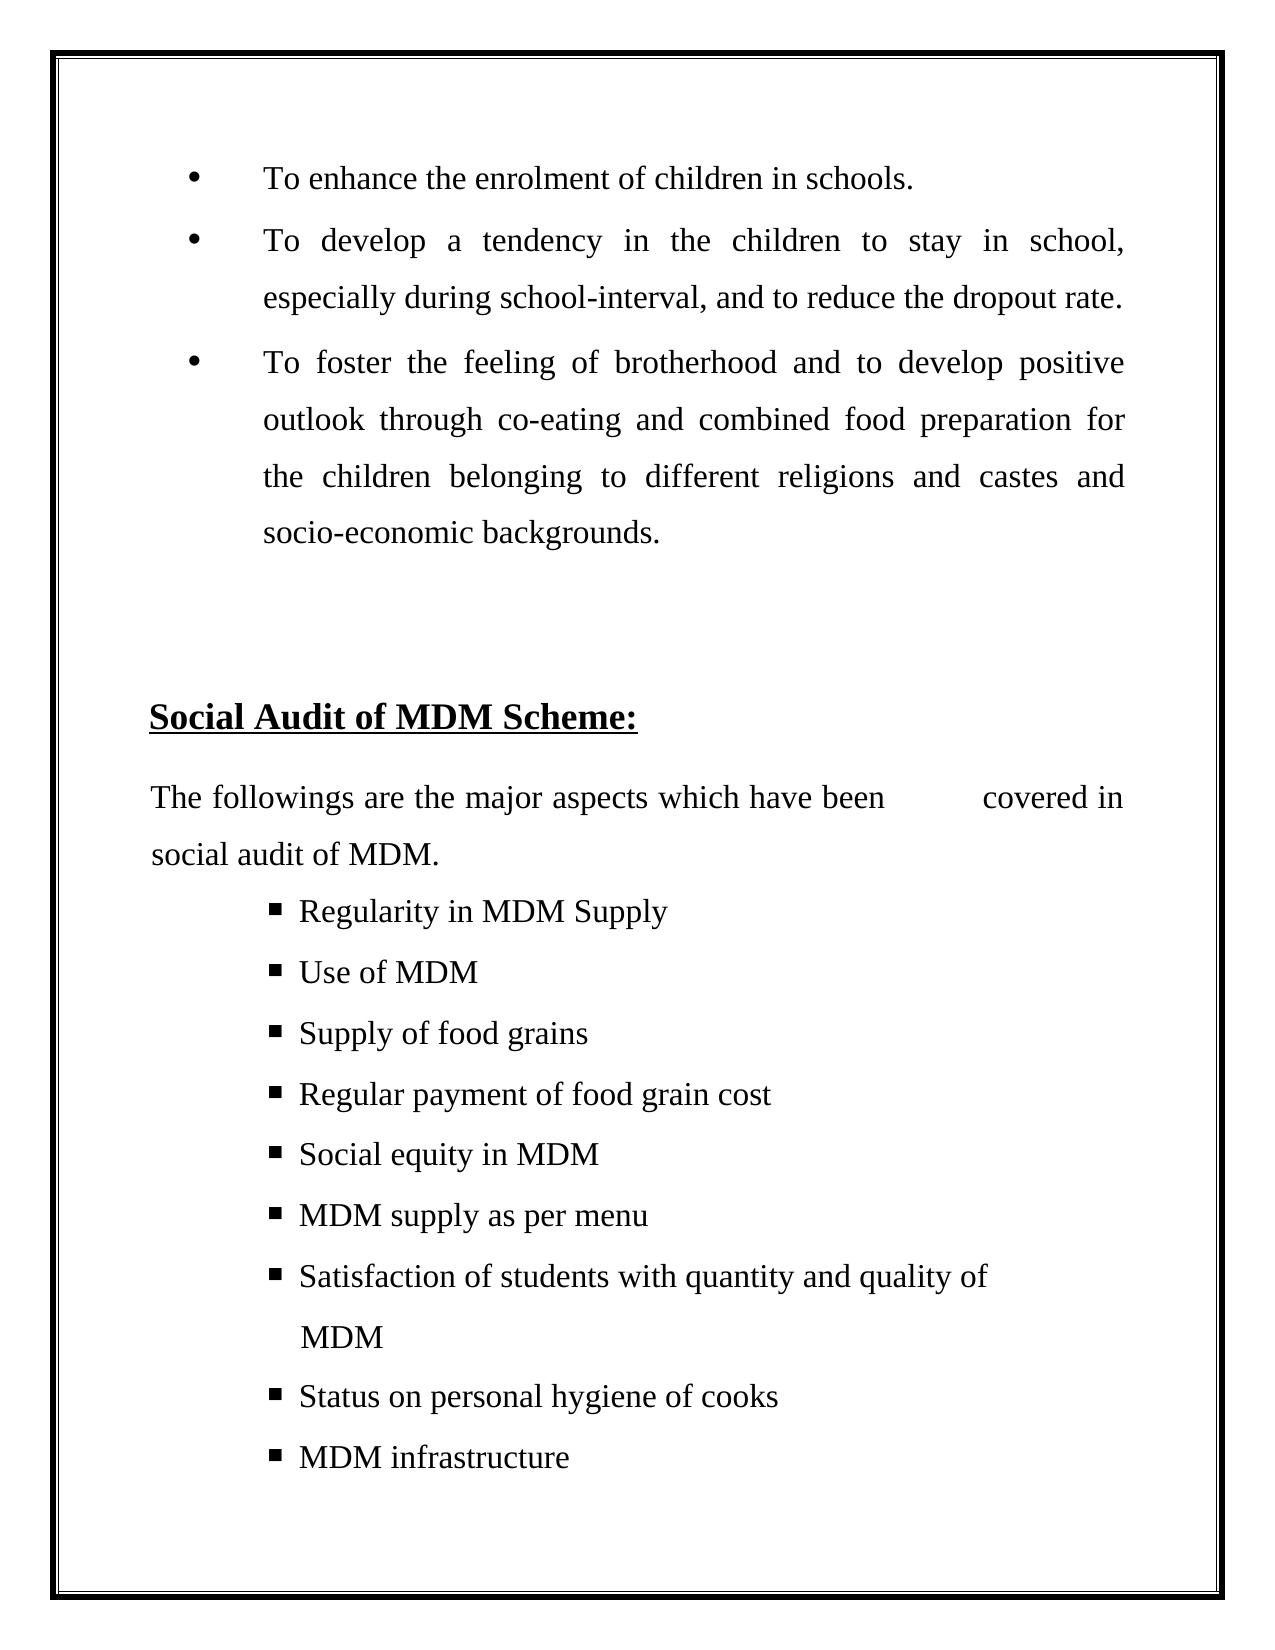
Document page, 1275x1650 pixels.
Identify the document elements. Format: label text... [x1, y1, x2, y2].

text Social Audit of MDM Scheme: [148, 695, 1126, 738]
list Supply of food grains [261, 1013, 1126, 1052]
list To develop a tendency in the children to stay in school, especially during school-interval, and to reduce the dropout rate. [188, 216, 1126, 316]
text The followings are the major aspects which have been covered in social audit of MDM. [150, 778, 1126, 873]
list To enhance the enrolment of children in schools. [188, 154, 1126, 198]
list To foster the feeling of brotherhood and to develop positive outlook through co-eating and combined food preparation for the children belonging to different religions and castes and socio-economic backgrounds. [188, 338, 1126, 551]
list Satisfaction of students with quantity and quality of [261, 1256, 1126, 1295]
list Regularity in MDM Supply [261, 892, 1126, 931]
list Regular payment of food grain cost [261, 1074, 1126, 1113]
list MDM supply as per menu [261, 1195, 1126, 1234]
list Social equity in MDM [261, 1135, 1126, 1174]
text MDM [300, 1317, 1126, 1355]
list Status on personal hygiene of cooks [261, 1377, 1126, 1416]
list Use of MDM [261, 952, 1126, 992]
list MDM infrastructure [261, 1437, 1126, 1477]
